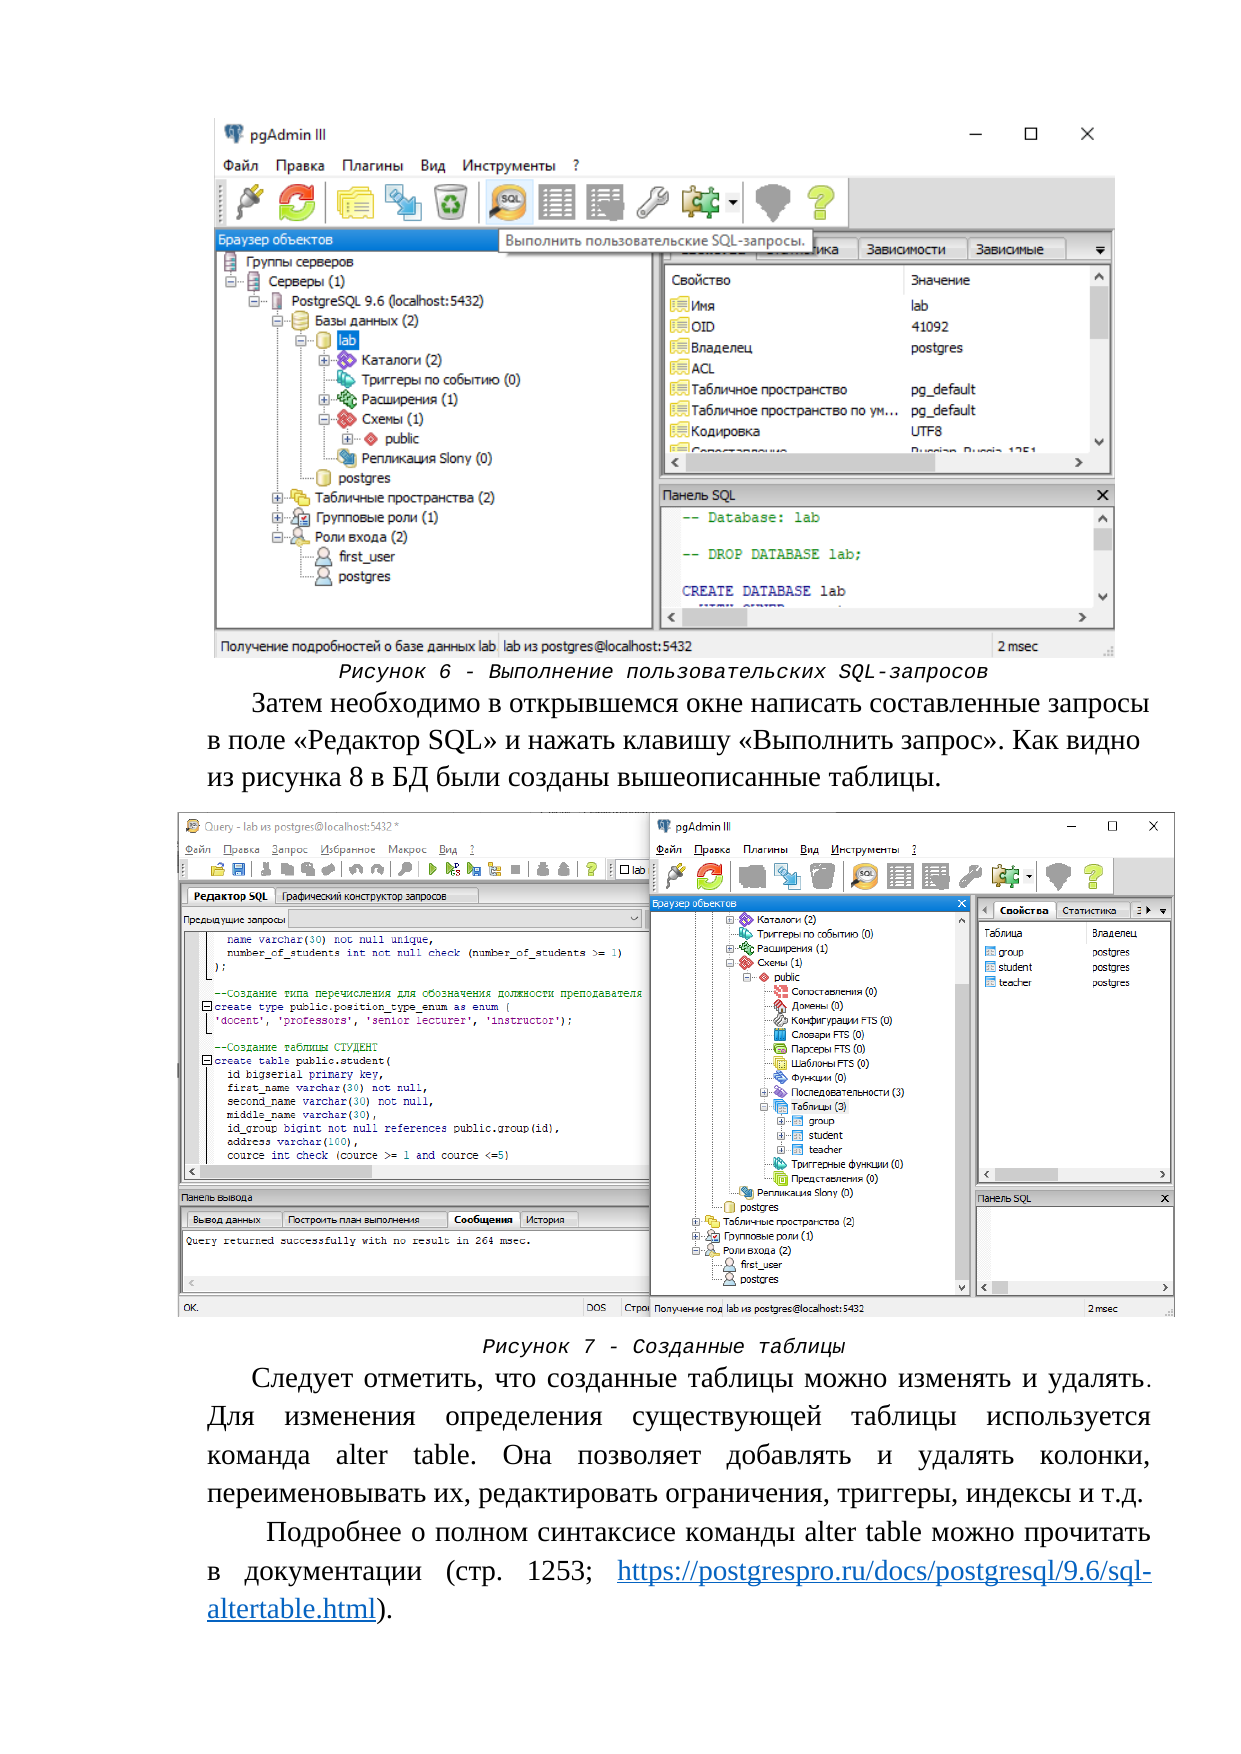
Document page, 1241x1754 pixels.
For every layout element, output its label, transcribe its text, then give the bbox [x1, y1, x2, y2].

text Затем необходимо в открывшемся окне написать составленные запросы в поле «Редактор SQL» и нажать клавишу «Выполнить запрос». Как видно из рисунка 8 в БД были созданы вышеописанные таблицы. [207, 685, 1152, 792]
picture [214, 118, 1115, 658]
picture [177, 812, 1175, 1317]
text Подробнее о полном синтаксисе команды alter table можно прочитать в документации (стр. 1253; https://postgrespro.ru/docs/postgresql/9.6/sql-altertable.html). [207, 1514, 1152, 1625]
text Следует отметить, что созданные таблицы можно изменять и удалять. Для изменения определения существующей таблицы используется команда alter table. Она позволяет добавлять и удалять колонки, переименовывать их, редактировать ограничения, триггеры, индексы и т.д. [207, 1360, 1152, 1509]
